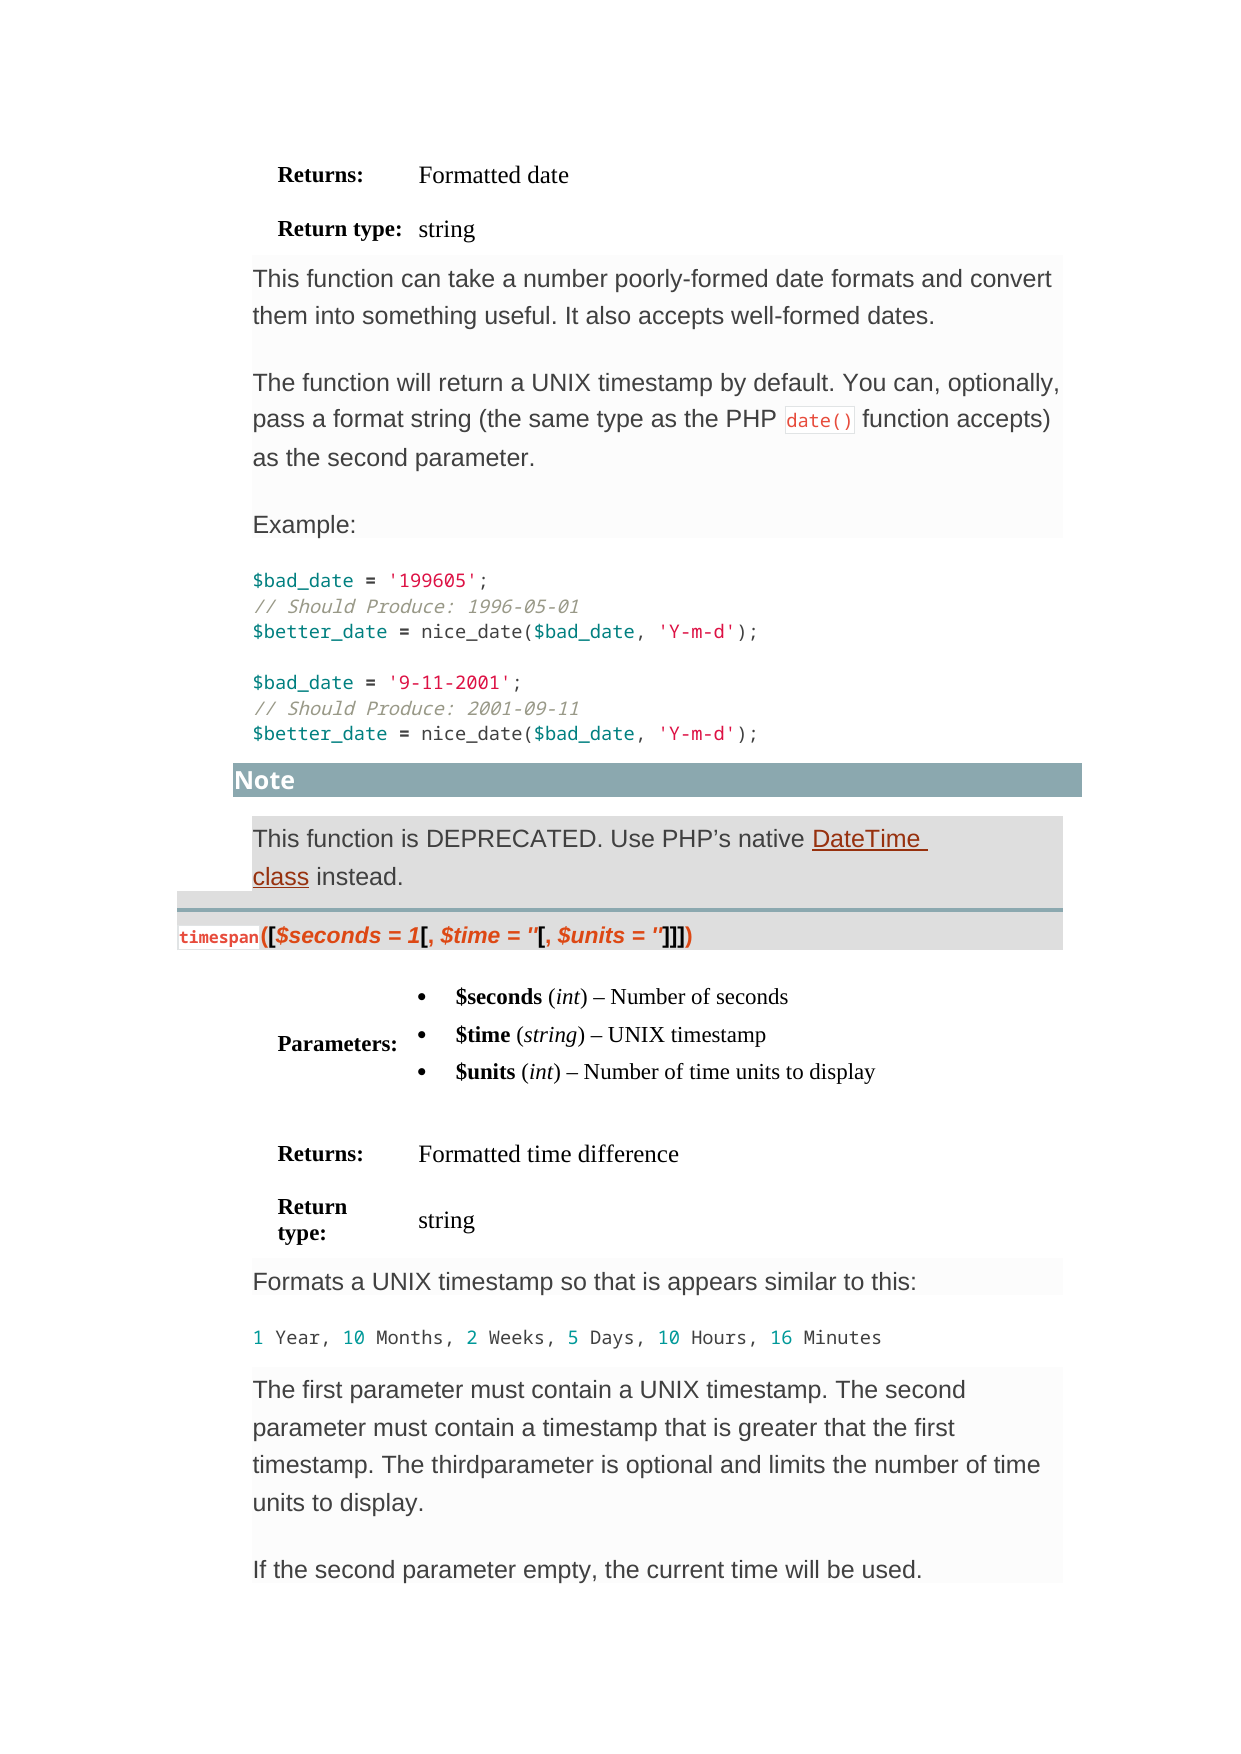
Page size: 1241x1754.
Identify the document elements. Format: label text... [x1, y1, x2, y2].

table_cell Formatted time difference [418, 1126, 901, 1180]
table_cell string [418, 1180, 901, 1258]
table_cell Return type: [252, 1180, 418, 1258]
text // Should Produce: 2001-09-11 [252, 695, 1063, 721]
text timespan([$seconds = 1[, $time = ''[, $units = '']]]) [177, 912, 1063, 950]
table_header Parameters: [252, 960, 418, 1126]
text 1 Year, 10 Months, 2 Weeks, 5 Days, 10 Hours, 16 Minutes [252, 1324, 1063, 1350]
table_cell string [418, 201, 1063, 255]
text Formats a UNIX timestamp so that is appears similar to this: [252, 1258, 1063, 1295]
text Example: [252, 501, 1063, 538]
text $bad_date = '199605'; [252, 568, 1063, 593]
text If the second parameter empty, the current time will be used. [252, 1546, 1063, 1583]
text // Should Produce: 1996-05-01 [252, 593, 1063, 619]
table_cell Returns: [252, 148, 418, 201]
text This function can take a number poorly-formed date formats and convert them into something useful. It also accepts well-formed dates. [252, 255, 1063, 330]
text $better_date = nice_date($bad_date, 'Y-m-d'); [252, 619, 1063, 644]
text This function is DEPRECATED. Use PHP’s native DateTime class instead. [252, 816, 1063, 891]
table_header $seconds (int) – Number of seconds $time (string) – UNIX timestamp $units (int) – Number of time units to display [418, 960, 901, 1126]
text $bad_date = '9-11-2001'; [252, 670, 1063, 695]
text The function will return a UNIX timestamp by default. You can, optionally, pass a format string (the same type as the PHP date() function accepts) as the second parameter. [252, 359, 1063, 472]
text Note [233, 763, 1082, 797]
table_cell Return type: [252, 201, 418, 255]
table_cell Returns: [252, 1126, 418, 1180]
table_cell Formatted date [418, 148, 1063, 201]
text The first parameter must contain a UNIX timestamp. The second parameter must contain a timestamp that is greater that the first timestamp. The thirdparameter is optional and limits the number of time units to display. [252, 1367, 1063, 1517]
text $better_date = nice_date($bad_date, 'Y-m-d'); [252, 721, 1063, 746]
